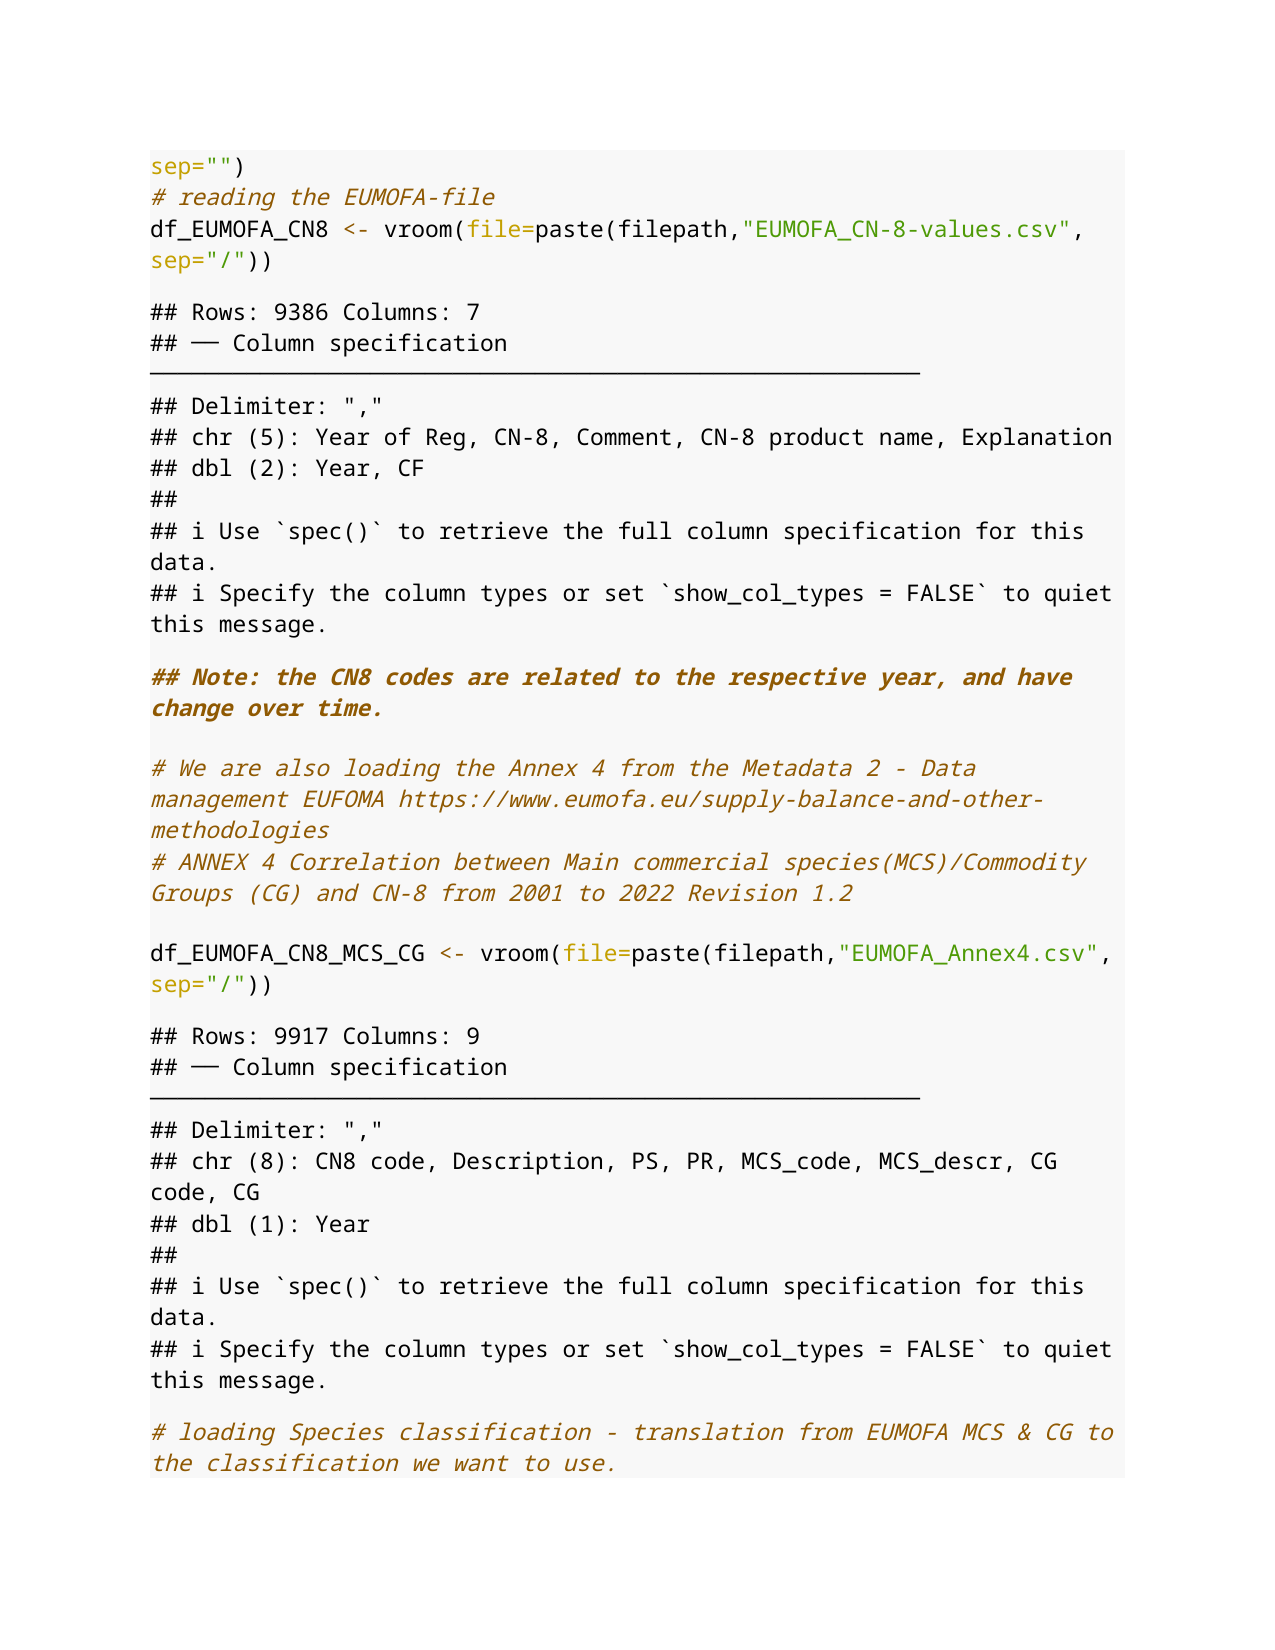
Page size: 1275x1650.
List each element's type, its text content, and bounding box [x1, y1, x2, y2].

text ## Note: the CN8 codes are related to the respective year, and have change over time. # We are also loading the Annex 4 from the Metadata 2 - Data management EUFOMA https://www.eumofa.eu/supply-balance-and-other-methodologies # ANNEX 4 Correlation between Main commercial species(MCS)/Commodity Groups (CG) and CN-8 from 2001 to 2022 Revision 1.2 df_EUMOFA_CN8_MCS_CG <- vroom(file=paste(filepath,"EUMOFA_Annex4.csv", sep="/")) [150, 660, 1125, 999]
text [150, 150, 1125, 275]
text ## Rows: 9917 Columns: 9 ## ── Column specification ──────────────────────────────────────────────────────── ## Delimiter: "," ## chr (8): CN8 code, Description, PS, PR, MCS_code, MCS_descr, CG code, CG ## dbl (1): Year ## ## ℹ Use `spec()` to retrieve the full column specification for this data. ## ℹ Specify the column types or set `show_col_types = FALSE` to quiet this message. [150, 1020, 1125, 1395]
text ## Rows: 9386 Columns: 7 ## ── Column specification ──────────────────────────────────────────────────────── ## Delimiter: "," ## chr (5): Year of Reg, CN-8, Comment, CN-8 product name, Explanation ## dbl (2): Year, CF ## ## ℹ Use `spec()` to retrieve the full column specification for this data. ## ℹ Specify the column types or set `show_col_types = FALSE` to quiet this message. [150, 296, 1125, 639]
